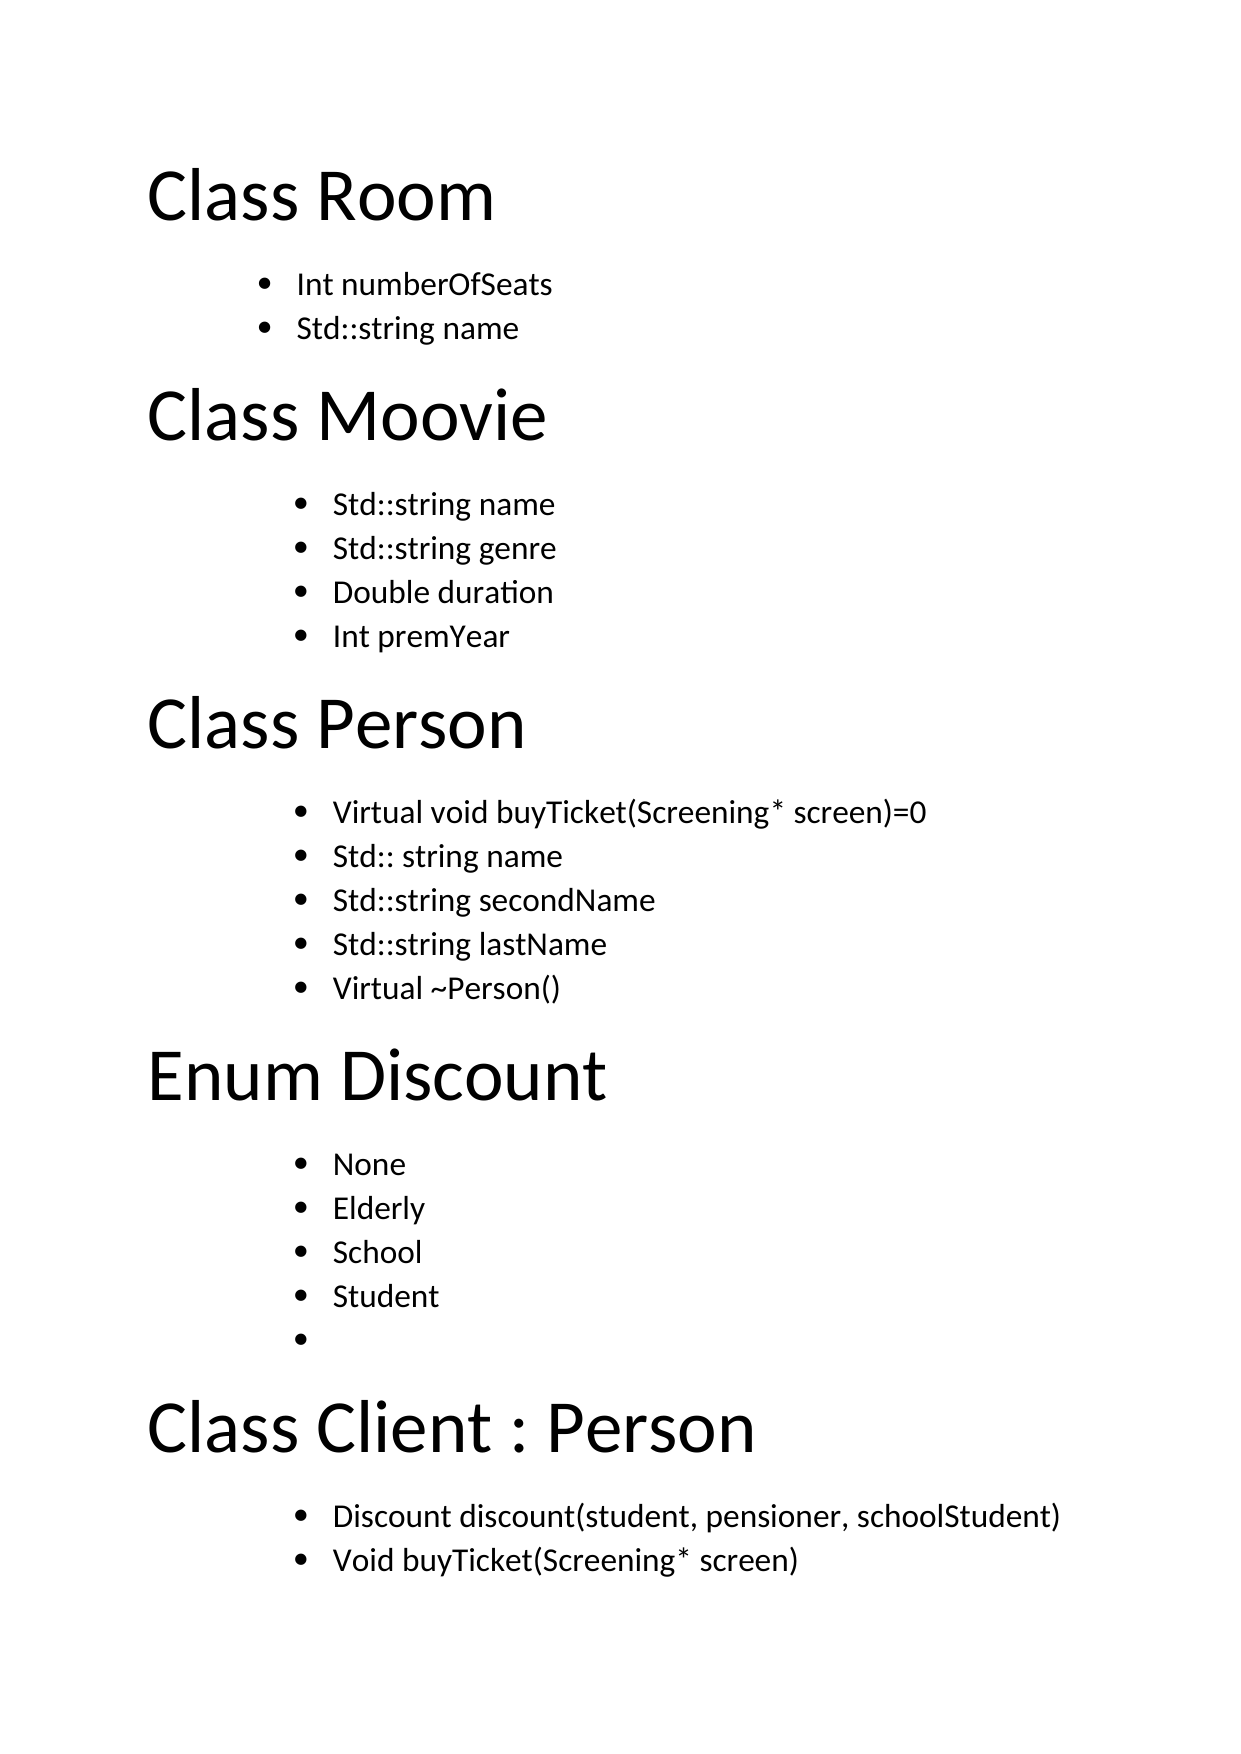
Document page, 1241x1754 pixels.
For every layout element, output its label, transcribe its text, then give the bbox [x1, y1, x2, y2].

list Discount discount(student, pensioner, schoolStudent) [295, 1495, 1093, 1536]
list Int numberOfSeats [259, 263, 1093, 304]
list Int premYear [295, 615, 1093, 656]
list Student [295, 1275, 1093, 1316]
list Elderly [295, 1187, 1093, 1228]
list None [295, 1143, 1093, 1184]
list School [295, 1231, 1093, 1272]
list Double duration [295, 571, 1093, 612]
list Std::string name [259, 307, 1093, 348]
text Class Person [148, 676, 1093, 767]
text Enum Discount [148, 1028, 1093, 1119]
list Void buyTicket(Screening* screen) [295, 1539, 1093, 1580]
list Virtual void buyTicket(Screening* screen)=0 [295, 791, 1093, 832]
text Class Room [148, 148, 1093, 239]
text Class Client : Person [148, 1380, 1093, 1471]
list Std::string genre [295, 527, 1093, 568]
list Std:: string name [295, 835, 1093, 876]
list Std::string lastName [295, 923, 1093, 964]
list Std::string name [295, 483, 1093, 524]
text Class Moovie [148, 368, 1093, 459]
list Virtual ~Person() [295, 967, 1093, 1008]
list Std::string secondName [295, 879, 1093, 920]
